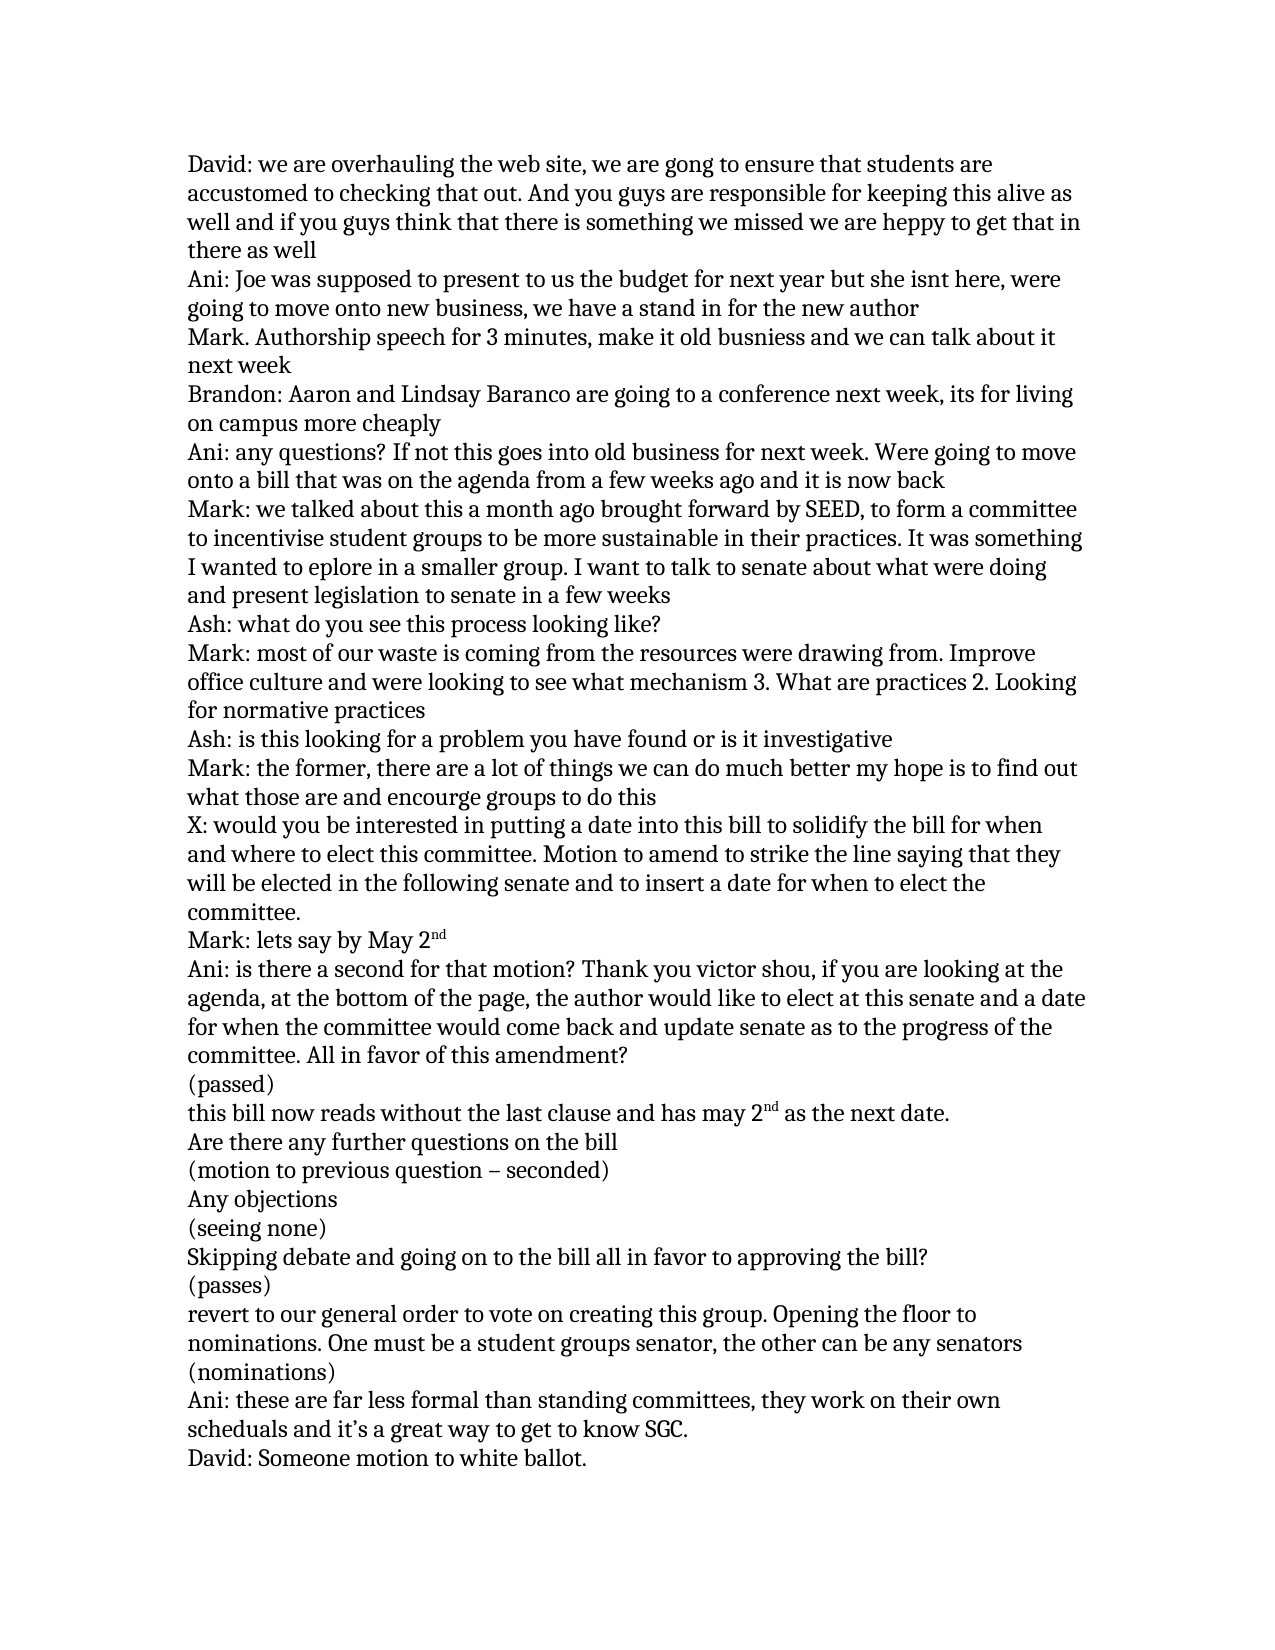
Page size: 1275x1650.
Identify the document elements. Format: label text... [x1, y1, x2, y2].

text Ash: is this looking for a problem you have found or is it investigative [187, 725, 1087, 754]
text Skipping debate and going on to the bill all in favor to approving the bill? [187, 1242, 1087, 1271]
text (seeing none) [187, 1214, 1087, 1242]
text Mark. Authorship speech for 3 minutes, make it old busniess and we can talk about it next week [187, 322, 1087, 380]
text Ani: Joe was supposed to present to us the budget for next year but she isnt here, were going to move onto new business, we have a stand in for the new author [187, 265, 1087, 322]
text Mark: most of our waste is coming from the resources were drawing from. Improve office culture and were looking to see what mechanism 3. What are practices 2. Looking for normative practices [187, 639, 1087, 725]
text (passes) [187, 1271, 1087, 1300]
text Ani: these are far less formal than standing committees, they work on their own scheduals and it’s a great way to get to know SGC. [187, 1386, 1087, 1444]
text X: would you be interested in putting a date into this bill to solidify the bill for when and where to elect this committee. Motion to amend to strike the line saying that they will be elected in the following senate and to insert a date for when to elect the committee. [187, 811, 1087, 926]
text (passed) [187, 1070, 1087, 1099]
text David: we are overhauling the web site, we are gong to ensure that students are accustomed to checking that out. And you guys are responsible for keeping this alive as well and if you guys think that there is something we missed we are heppy to get that in there as well [187, 150, 1087, 265]
text Mark: lets say by May 2nd [187, 926, 1087, 955]
text Brandon: Aaron and Lindsay Baranco are going to a conference next week, its for living on campus more cheaply [187, 380, 1087, 437]
text Are there any further questions on the bill [187, 1127, 1087, 1156]
text revert to our general order to vote on creating this group. Opening the floor to nominations. One must be a student groups senator, the other can be any senators [187, 1300, 1087, 1357]
text Ani: any questions? If not this goes into old business for next week. Were going to move onto a bill that was on the agenda from a few weeks ago and it is now back [187, 437, 1087, 495]
text this bill now reads without the last clause and has may 2nd as the next date. [187, 1099, 1087, 1127]
text Mark: the former, there are a lot of things we can do much better my hope is to find out what those are and encourge groups to do this [187, 754, 1087, 811]
text Ani: is there a second for that motion? Thank you victor shou, if you are looking at the agenda, at the bottom of the page, the author would like to elect at this senate and a date for when the committee would come back and update senate as to the progress of the committee. All in favor of this amendment? [187, 955, 1087, 1070]
text Mark: we talked about this a month ago brought forward by SEED, to form a committee to incentivise student groups to be more sustainable in their practices. It was something I wanted to eplore in a smaller group. I want to talk to senate about what were doing and present legislation to senate in a few weeks [187, 495, 1087, 610]
text Any objections [187, 1185, 1087, 1214]
text David: Someone motion to white ballot. [187, 1444, 1087, 1472]
text (nominations) [187, 1357, 1087, 1386]
text (motion to previous question – seconded) [187, 1156, 1087, 1185]
text Ash: what do you see this process looking like? [187, 610, 1087, 639]
